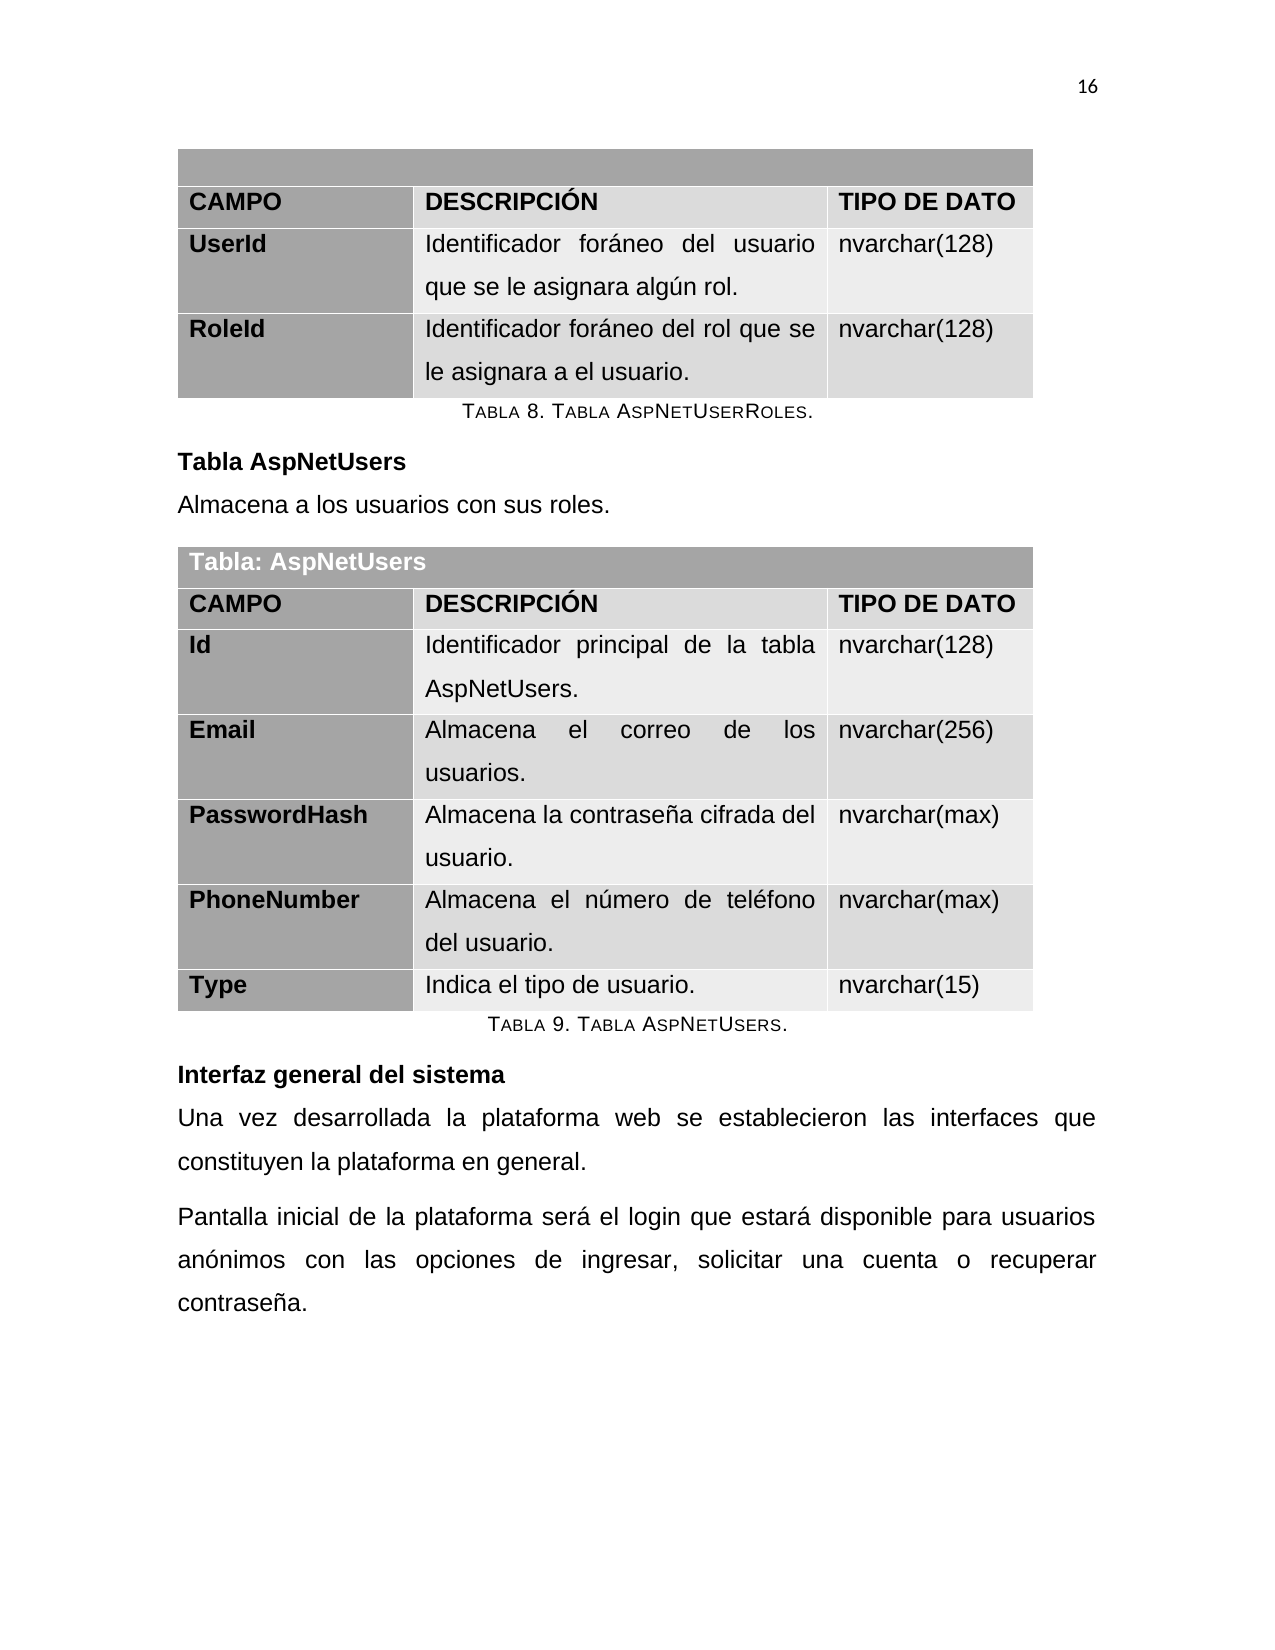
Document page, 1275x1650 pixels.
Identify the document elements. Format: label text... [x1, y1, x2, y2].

table_cell PasswordHash [178, 800, 413, 884]
text Tabla 9. Tabla AspNetUsers. [177, 1012, 1098, 1036]
table_cell Almacena el correo de los usuarios. [414, 715, 827, 799]
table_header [178, 149, 1033, 186]
table_cell nvarchar(max) [828, 885, 1033, 969]
table_cell nvarchar(128) [828, 229, 1033, 313]
table_cell CAMPO [178, 187, 413, 228]
table_cell TIPO DE DATO [828, 589, 1033, 629]
table_cell Almacena la contraseña cifrada del usuario. [414, 800, 827, 884]
table_cell PhoneNumber [178, 885, 413, 969]
text Tabla 8. Tabla AspNetUserRoles. [177, 399, 1098, 423]
table_cell nvarchar(256) [828, 715, 1033, 799]
table_cell nvarchar(128) [828, 630, 1033, 714]
text Almacena a los usuarios con sus roles. [177, 490, 1098, 519]
table_header Tabla: AspNetUsers [178, 547, 1033, 588]
text Pantalla inicial de la plataforma será el login que estará disponible para usuarios anónimos con las opciones de ingresar, solicitar una cuenta o recuperar contraseña. [177, 1202, 1098, 1317]
table_cell Type [178, 970, 413, 1011]
subtitle Interfaz general del sistema [177, 1060, 1098, 1089]
table_cell Identificador foráneo del usuario que se le asignara algún rol. [414, 229, 827, 313]
table_cell Identificador principal de la tabla AspNetUsers. [414, 630, 827, 714]
text Una vez desarrollada la plataforma web se establecieron las interfaces que constituyen la plataforma en general. [177, 1103, 1098, 1175]
table_cell Almacena el número de teléfono del usuario. [414, 885, 827, 969]
table_cell UserId [178, 229, 413, 313]
table_cell DESCRIPCIÓN [414, 187, 827, 228]
table_cell Identificador foráneo del rol que se le asignara a el usuario. [414, 314, 827, 398]
table_cell nvarchar(max) [828, 800, 1033, 884]
table_cell RoleId [178, 314, 413, 398]
table_cell DESCRIPCIÓN [414, 589, 827, 629]
table_cell Indica el tipo de usuario. [414, 970, 827, 1011]
table_cell nvarchar(15) [828, 970, 1033, 1011]
table_cell nvarchar(128) [828, 314, 1033, 398]
subtitle Tabla AspNetUsers [177, 447, 1098, 476]
table_cell TIPO DE DATO [828, 187, 1033, 228]
table_cell Id [178, 630, 413, 714]
table_cell CAMPO [178, 589, 413, 629]
table_cell Email [178, 715, 413, 799]
